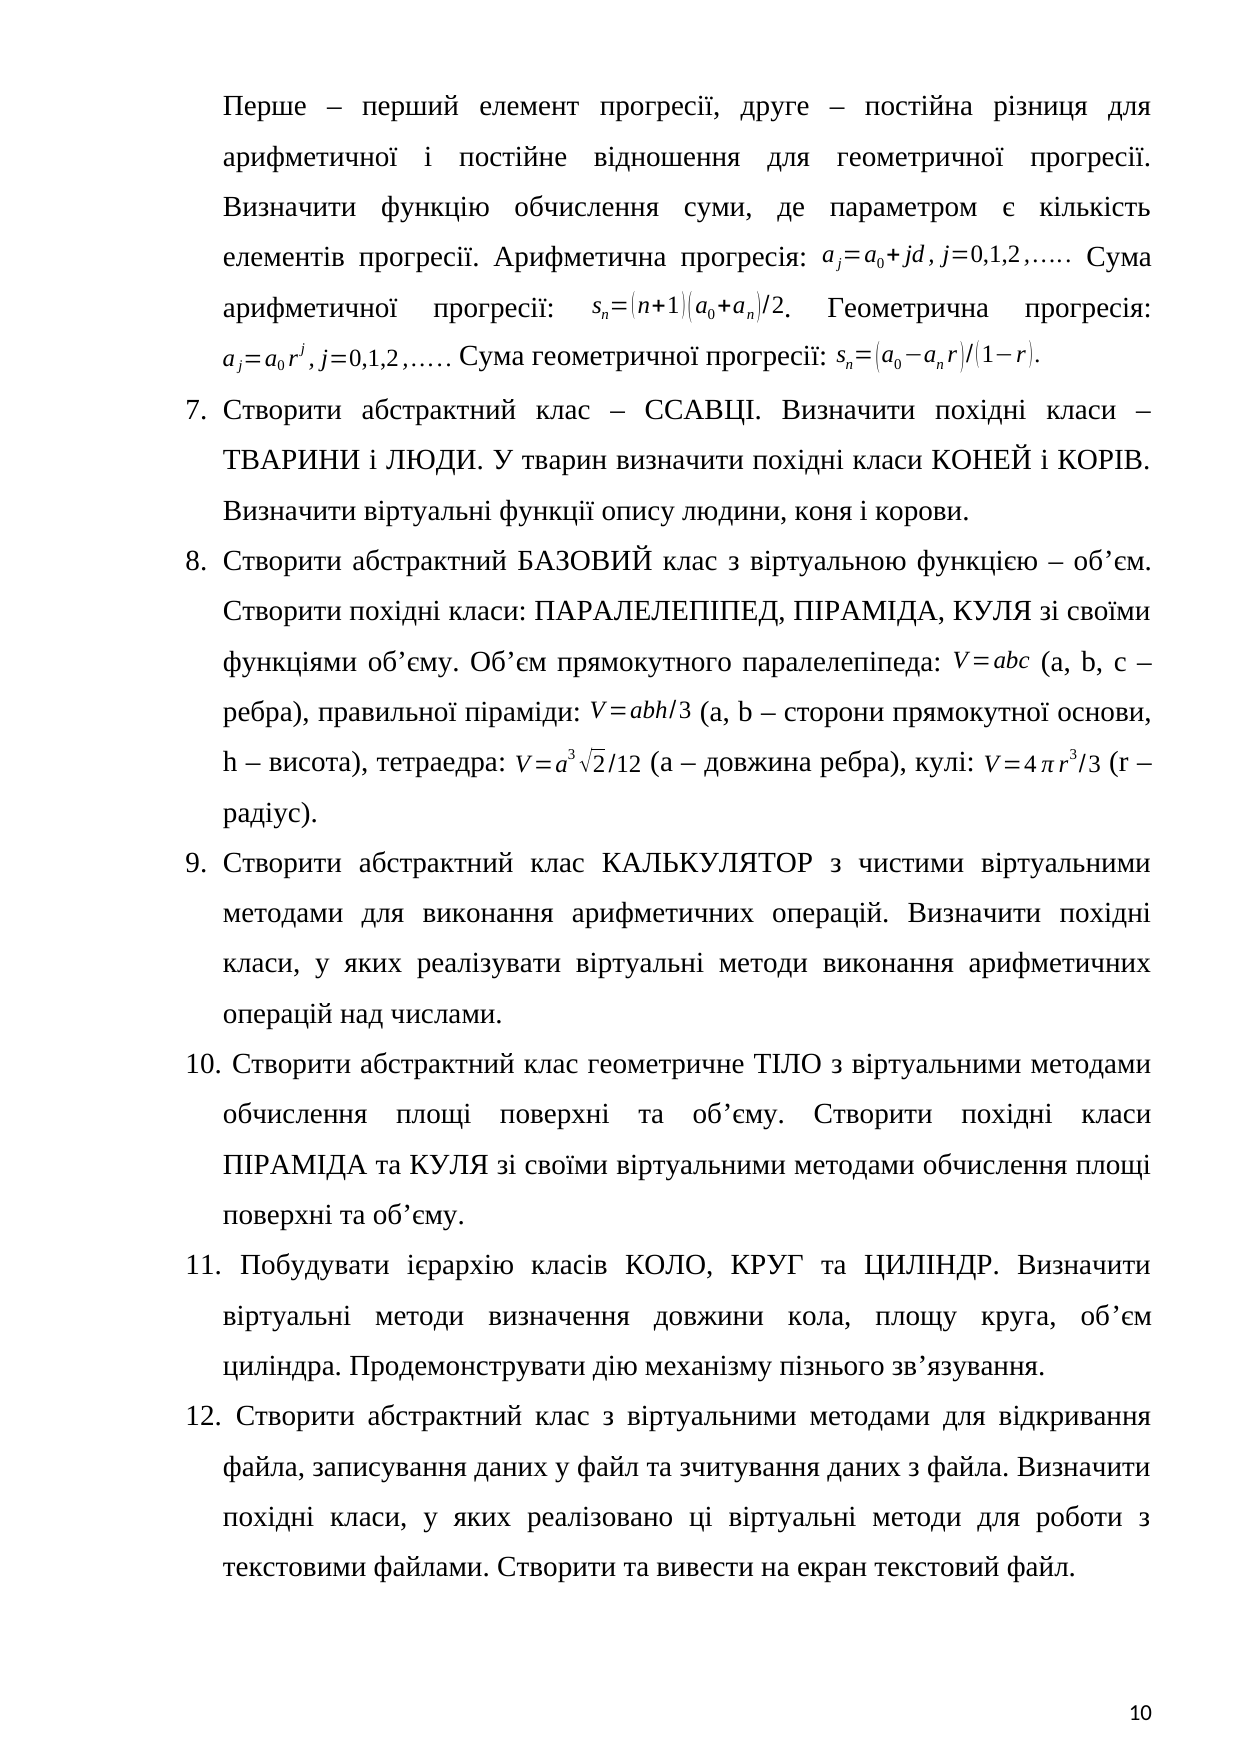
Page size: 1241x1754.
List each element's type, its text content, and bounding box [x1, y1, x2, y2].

list Створити абстрактний клас КАЛЬКУЛЯТОР з чистими віртуальними методами для виконання арифметичних операцій. Визначити похідні класи, у яких реалізувати віртуальні методи виконання арифметичних операцій над числами. [185, 845, 1152, 1029]
list Створити абстрактний БАЗОВИЙ клас з віртуальною функцією – об’єм. Створити похідні класи: ПАРАЛЕЛЕПІПЕД, ПІРАМІДА, КУЛЯ зі своїми функціями об’єму. Об’єм прямокутного паралелепіпеда: (a, b, c – ребра), правильної піраміди: (a, b – сторони прямокутної основи, h – висота), тетраедра: (a – довжина ребра), кулі: (r – радіус). [185, 543, 1152, 828]
list Створити абстрактний клас – ССАВЦІ. Визначити похідні класи – ТВАРИНИ і ЛЮДИ. У тварин визначити похідні класи КОНЕЙ і КОРІВ. Визначити віртуальні функції опису людини, коня і корови. [185, 392, 1152, 526]
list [185, 88, 1152, 375]
list Створити абстрактний клас з віртуальними методами для відкривання файла, записування даних у файл та зчитування даних з файла. Визначити похідні класи, у яких реалізовано ці віртуальні методи для роботи з текстовими файлами. Створити та вивести на екран текстовий файл. [185, 1398, 1152, 1583]
list Створити абстрактний клас геометричне ТІЛО з віртуальними методами обчислення площі поверхні та об’єму. Створити похідні класи ПІРАМІДА та КУЛЯ зі своїми віртуальними методами обчислення площі поверхні та об’єму. [185, 1046, 1152, 1231]
list Побудувати ієрархію класів КОЛО, КРУГ та ЦИЛІНДР. Визначити віртуальні методи визначення довжини кола, площу круга, об’єм циліндра. Продемонструвати дію механізму пізнього зв’язування. [185, 1247, 1152, 1382]
